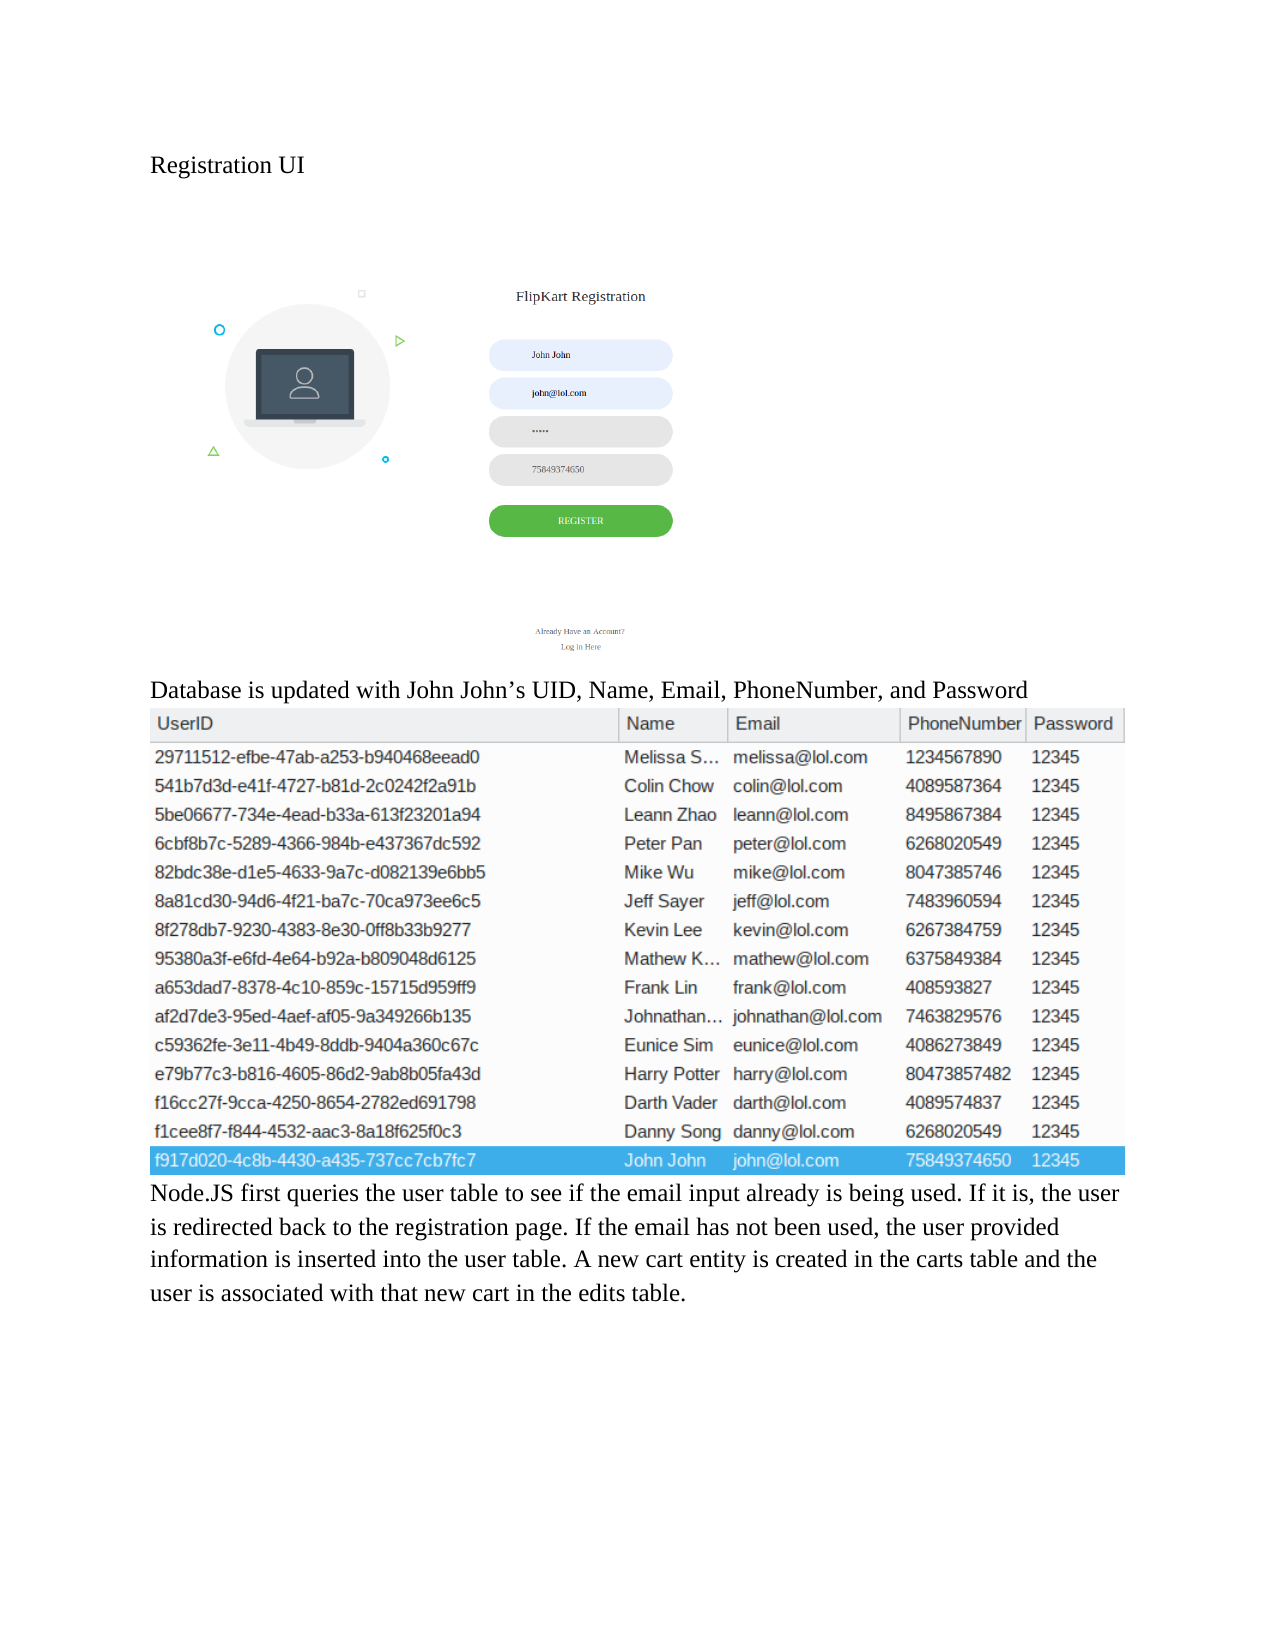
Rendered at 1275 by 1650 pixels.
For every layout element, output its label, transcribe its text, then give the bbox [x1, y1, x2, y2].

text Database is updated with John John’s UID, Name, Email, PhoneNumber, and Password [150, 675, 1125, 704]
text Registration UI [150, 150, 1125, 179]
picture [150, 708, 1125, 1175]
picture [150, 183, 750, 672]
text Node.JS first queries the user table to see if the email input already is being used. If it is, the user is redirected back to the registration page. If the email has not been used, the user provided information is inserted into the user table. A new cart entity is created in the carts table and the user is associated with that new cart in the edits table. [150, 1178, 1125, 1306]
